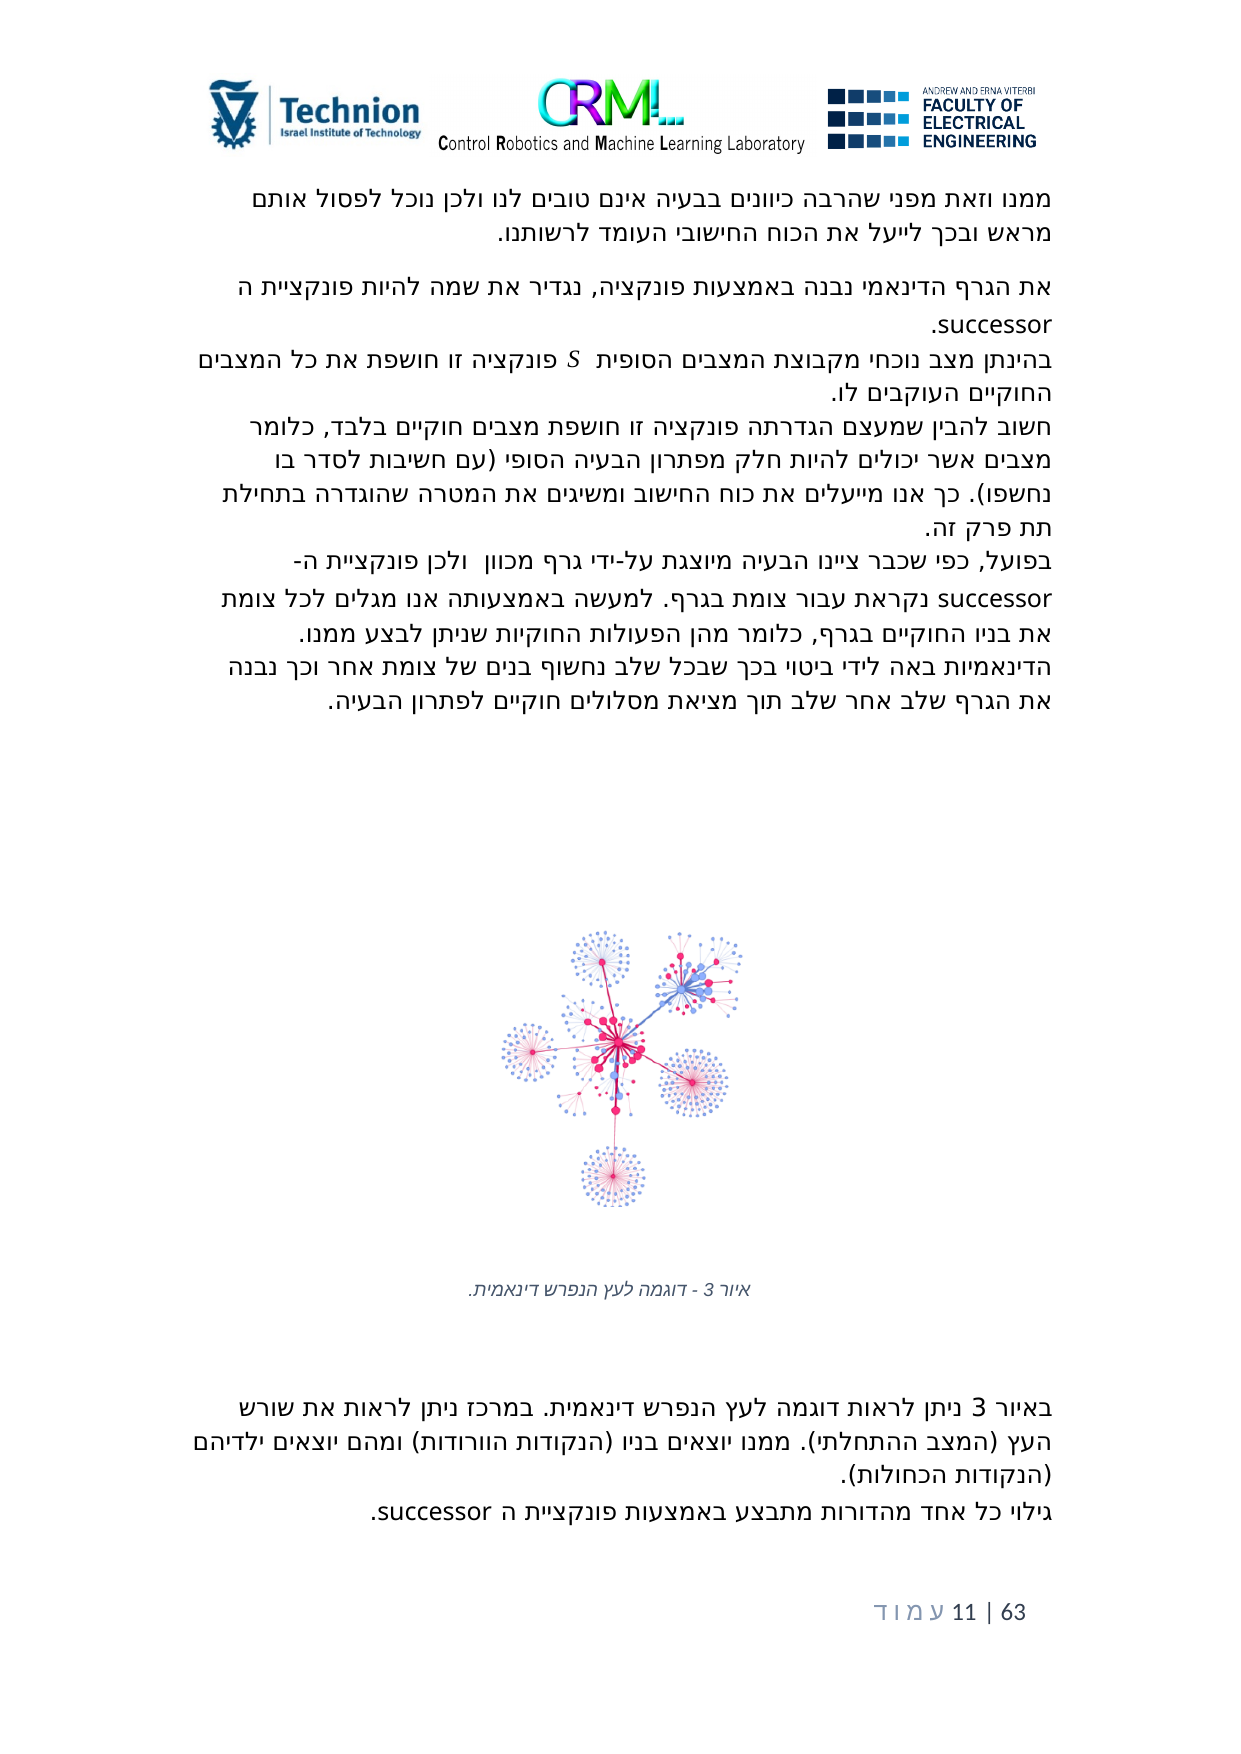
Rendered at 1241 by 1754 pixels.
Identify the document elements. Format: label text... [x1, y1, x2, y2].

picture [197, 73, 818, 157]
text את הגרף הדינאמי נבנה באמצעות פונקציה, נגדיר את שמה להיות פונקציית ה successor. בהינתן מצב נוכחי מקבוצת המצבים הסופית פונקציה זו חושפת את כל המצבים החוקיים העוקבים לו. חשוב להבין שמעצם הגדרתה פונקציה זו חושפת מצבים חוקיים בלבד, כלומר מצבים אשר יכולים להיות חלק מפתרון הבעיה הסופי (עם חשיבות לסדר בו נחשפו). כך אנו מייעלים את כוח החישוב ומשיגים את המטרה שהוגדרה בתחילת תת פרק זה. בפועל, כפי שכבר ציינו הבעיה מיוצגת על-ידי גרף מכוון ולכן פונקציית ה- successor נקראת עבור צומת בגרף. למעשה באמצעותה אנו מגלים לכל צומת את בניו החוקיים בגרף, כלומר מהן הפעולות החוקיות שניתן לבצע ממנו. הדינאמיות באה לידי ביטוי בכך שבכל שלב נחשוף בנים של צומת אחר וכך נבנה את הגרף שלב אחר שלב תוך מציאת מסלולים חוקיים לפתרון הבעיה. [187, 272, 1053, 715]
picture [822, 79, 1053, 157]
picture [422, 920, 804, 1205]
text באיור 3 ניתן לראות דוגמה לעץ הנפרש דינאמית. במרכז ניתן לראות את שורש העץ (המצב ההתחלתי). ממנו יוצאים בניו (הנקודות הוורודות) ומהם יוצאים ילדיהם (הנקודות הכחולות). גילוי כל אחד מהדורות מתבצע באמצעות פונקציית ה successor. [187, 1393, 1053, 1528]
